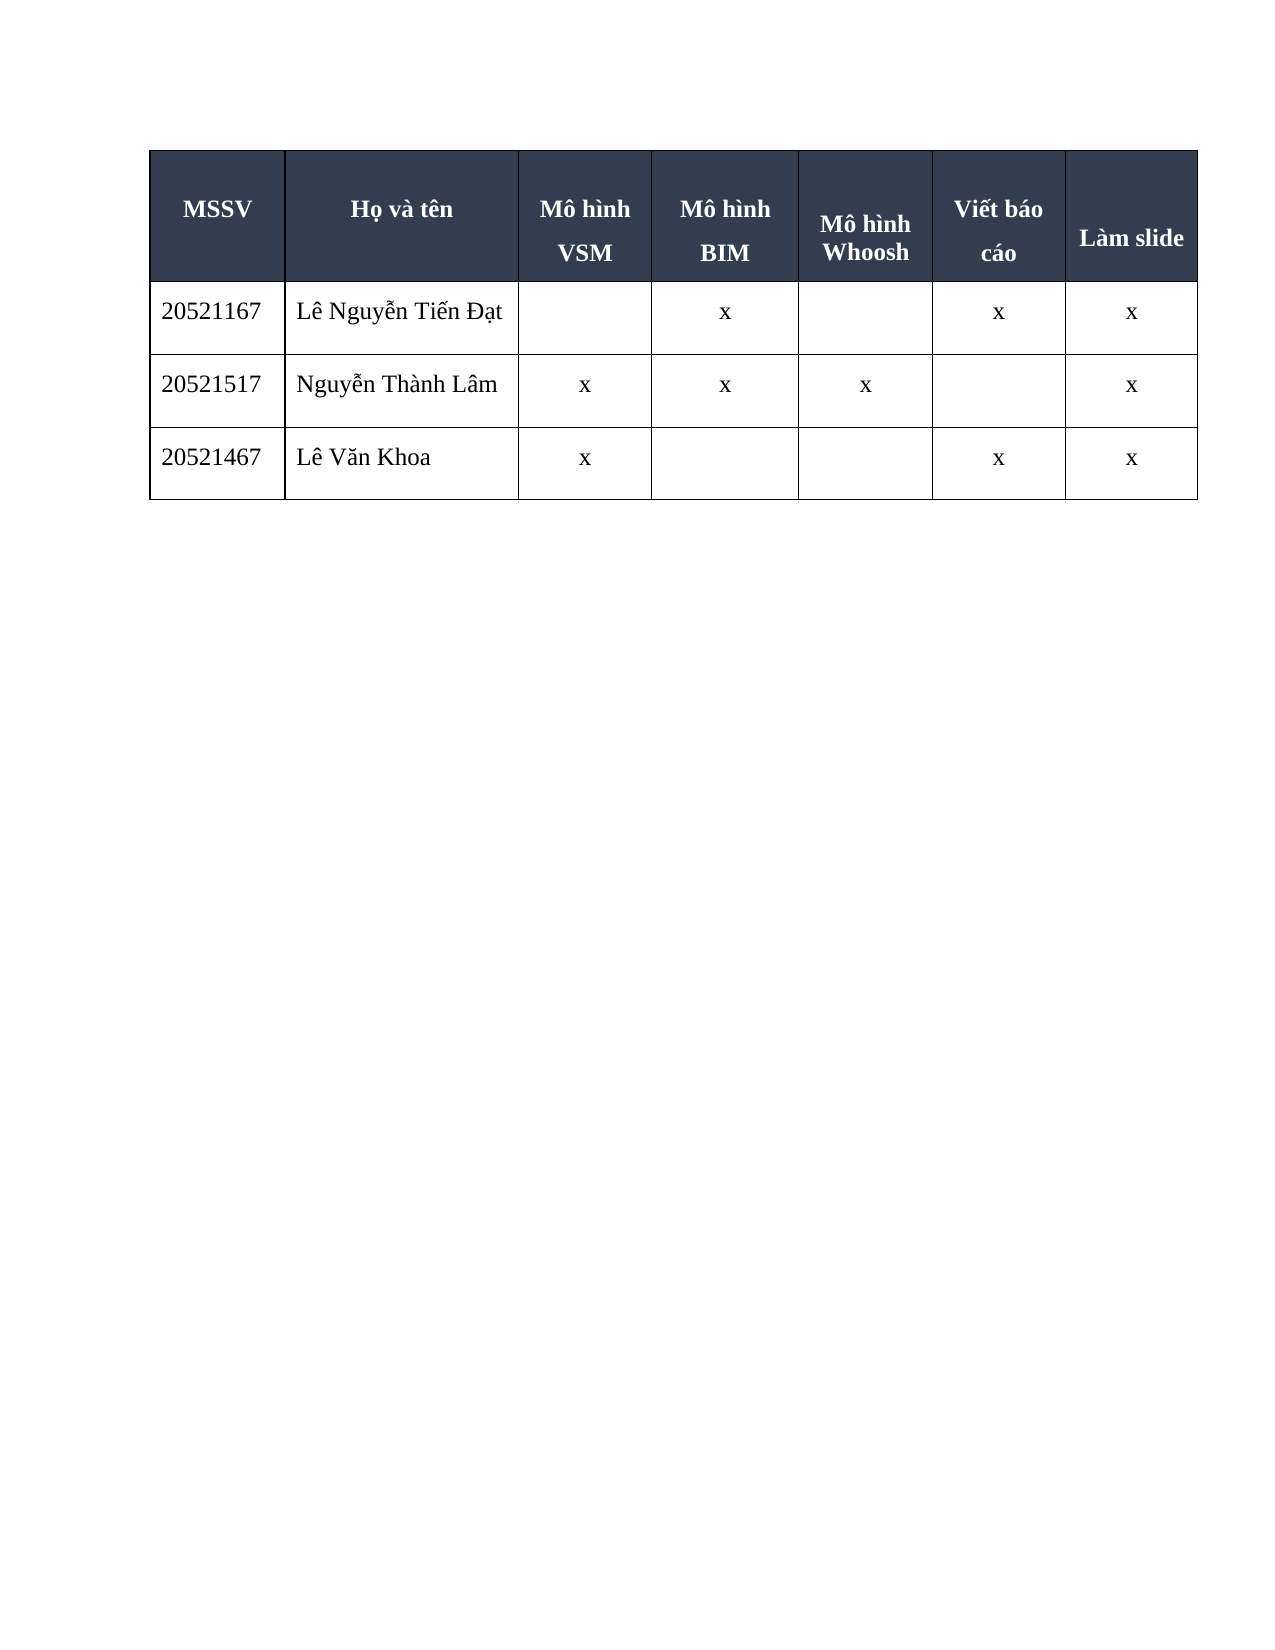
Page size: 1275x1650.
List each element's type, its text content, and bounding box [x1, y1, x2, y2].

table_cell Lê Nguyễn Tiến Đạt [286, 282, 518, 354]
table_cell Lê Văn Khoa [286, 428, 518, 499]
table_header Viết báo cáo [933, 151, 1065, 281]
table_cell 20521167 [151, 282, 284, 354]
table_header Làm slide [1066, 151, 1197, 281]
table_cell x [1066, 282, 1197, 354]
table_header MSSV [151, 151, 284, 281]
table_cell x [933, 428, 1065, 499]
table_cell Nguyễn Thành Lâm [286, 355, 518, 427]
table_header Mô hình BIM [652, 151, 798, 281]
table_cell x [1066, 355, 1197, 427]
table_cell x [652, 355, 798, 427]
table_cell [933, 355, 1065, 427]
table_header Họ và tên [286, 151, 518, 281]
table_cell 20521467 [151, 428, 284, 499]
table_header Mô hình Whoosh [799, 151, 932, 281]
table_cell x [799, 355, 932, 427]
table_cell x [933, 282, 1065, 354]
table_header Mô hình VSM [519, 151, 651, 281]
table_cell [652, 428, 798, 499]
table_cell x [652, 282, 798, 354]
table_cell 20521517 [151, 355, 284, 427]
table_cell x [519, 355, 651, 427]
table_cell x [1066, 428, 1197, 499]
table_cell [799, 282, 932, 354]
table_cell [799, 428, 932, 499]
table_cell x [519, 428, 651, 499]
table_cell [519, 282, 651, 354]
